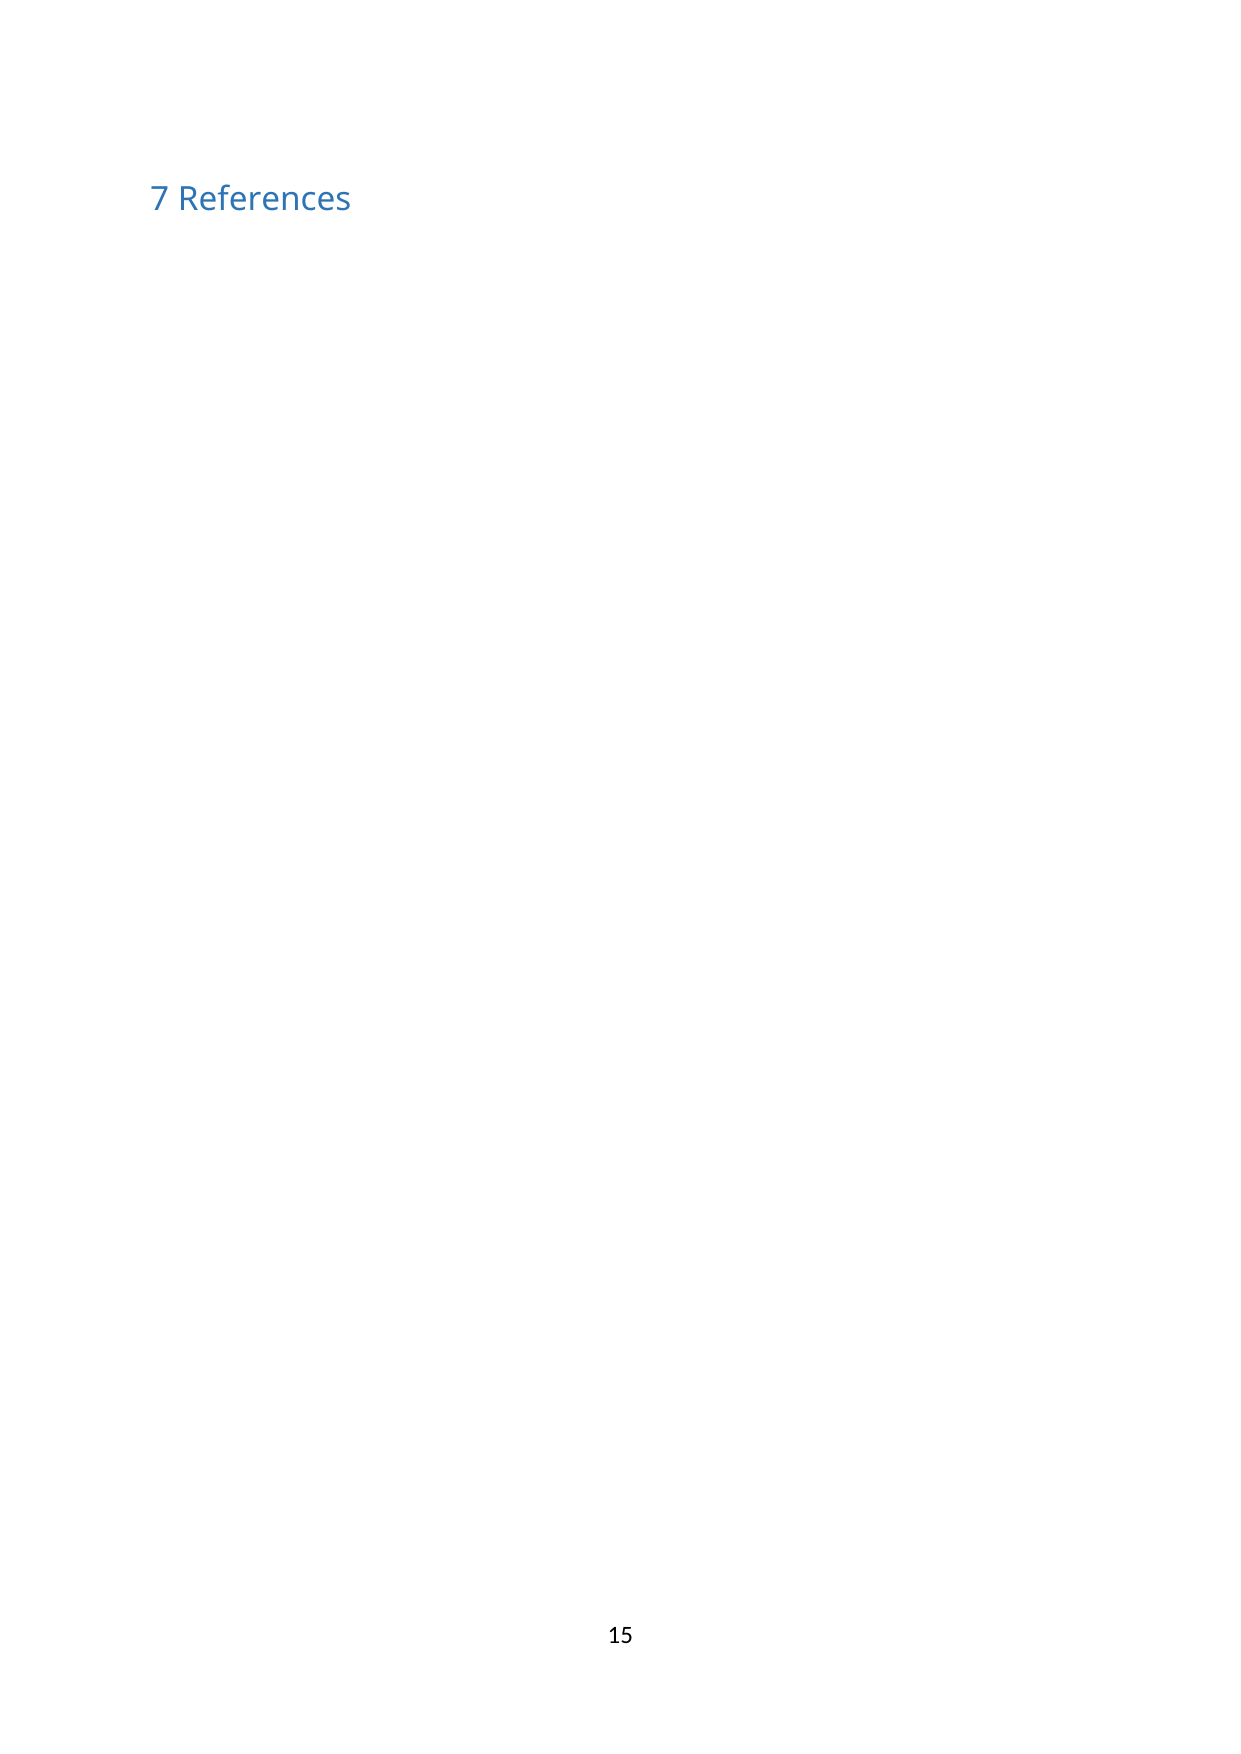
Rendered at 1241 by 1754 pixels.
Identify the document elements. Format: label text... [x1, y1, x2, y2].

subtitle 7 References [150, 175, 1090, 220]
